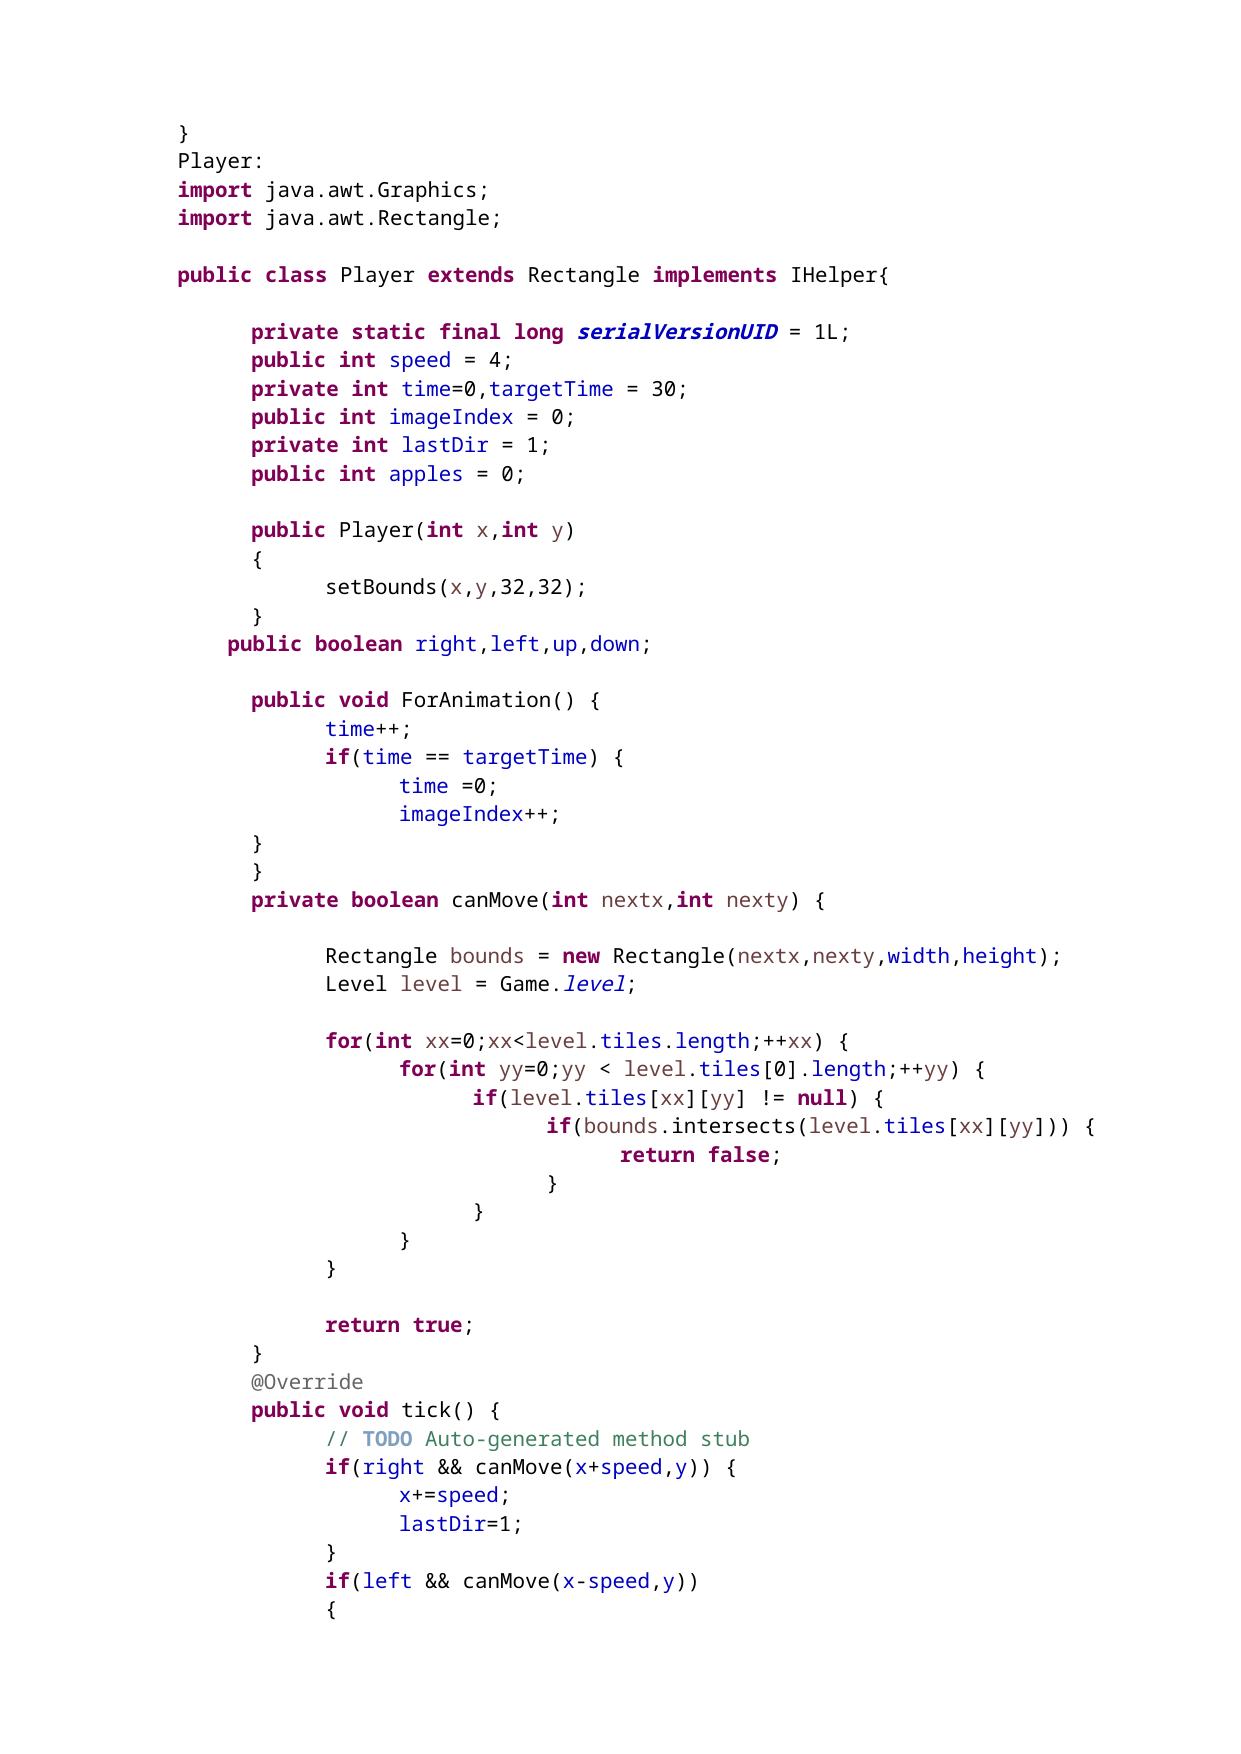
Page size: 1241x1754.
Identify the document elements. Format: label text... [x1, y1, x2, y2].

text } [177, 828, 1152, 856]
text } [177, 1168, 1152, 1197]
text return false; [177, 1140, 1152, 1168]
text return true; [177, 1310, 1152, 1338]
text if(time == targetTime) { [177, 742, 1152, 771]
text } [177, 856, 1152, 885]
text private int lastDir = 1; [177, 431, 1152, 459]
text time =0; [177, 771, 1152, 799]
text private static final long serialVersionUID = 1L; [177, 317, 1152, 345]
text lastDir=1; [177, 1509, 1152, 1537]
text setBounds(x,y,32,32); [177, 572, 1152, 601]
text } [177, 1197, 1152, 1225]
text } [177, 1253, 1152, 1282]
text if(level.tiles[xx][yy] != null) { [177, 1083, 1152, 1111]
text time++; [177, 714, 1152, 742]
text } [177, 1225, 1152, 1253]
text public void ForAnimation() { [177, 686, 1152, 714]
text public int imageIndex = 0; [177, 402, 1152, 431]
text import java.awt.Graphics; [177, 175, 1152, 203]
text if(bounds.intersects(level.tiles[xx][yy])) { [177, 1111, 1152, 1140]
text public class Player extends Rectangle implements IHelper{ [177, 260, 1152, 289]
text } [177, 1338, 1152, 1367]
text // TODO Auto-generated method stub [177, 1424, 1152, 1452]
text for(int xx=0;xx<level.tiles.length;++xx) { [177, 1026, 1152, 1054]
text public int speed = 4; [177, 345, 1152, 374]
text Player: [177, 147, 1152, 175]
text private boolean canMove(int nextx,int nexty) { [177, 885, 1152, 913]
text public Player(int x,int y) [177, 515, 1152, 544]
text for(int yy=0;yy < level.tiles[0].length;++yy) { [177, 1054, 1152, 1083]
text if(right && canMove(x+speed,y)) { [177, 1452, 1152, 1481]
text private int time=0,targetTime = 30; [177, 374, 1152, 402]
text public boolean right,left,up,down; [177, 629, 1152, 658]
text } [177, 1537, 1152, 1566]
text public void tick() { [177, 1395, 1152, 1424]
text x+=speed; [177, 1481, 1152, 1509]
text if(left && canMove(x-speed,y)) [177, 1566, 1152, 1594]
text { [177, 544, 1152, 572]
text } [177, 601, 1152, 629]
text Rectangle bounds = new Rectangle(nextx,nexty,width,height); [177, 941, 1152, 969]
text Level level = Game.level; [177, 969, 1152, 998]
text { [177, 1594, 1152, 1623]
text public int apples = 0; [177, 459, 1152, 487]
text import java.awt.Rectangle; [177, 203, 1152, 232]
text } [177, 118, 1152, 147]
text imageIndex++; [177, 799, 1152, 828]
text @Override [177, 1367, 1152, 1395]
